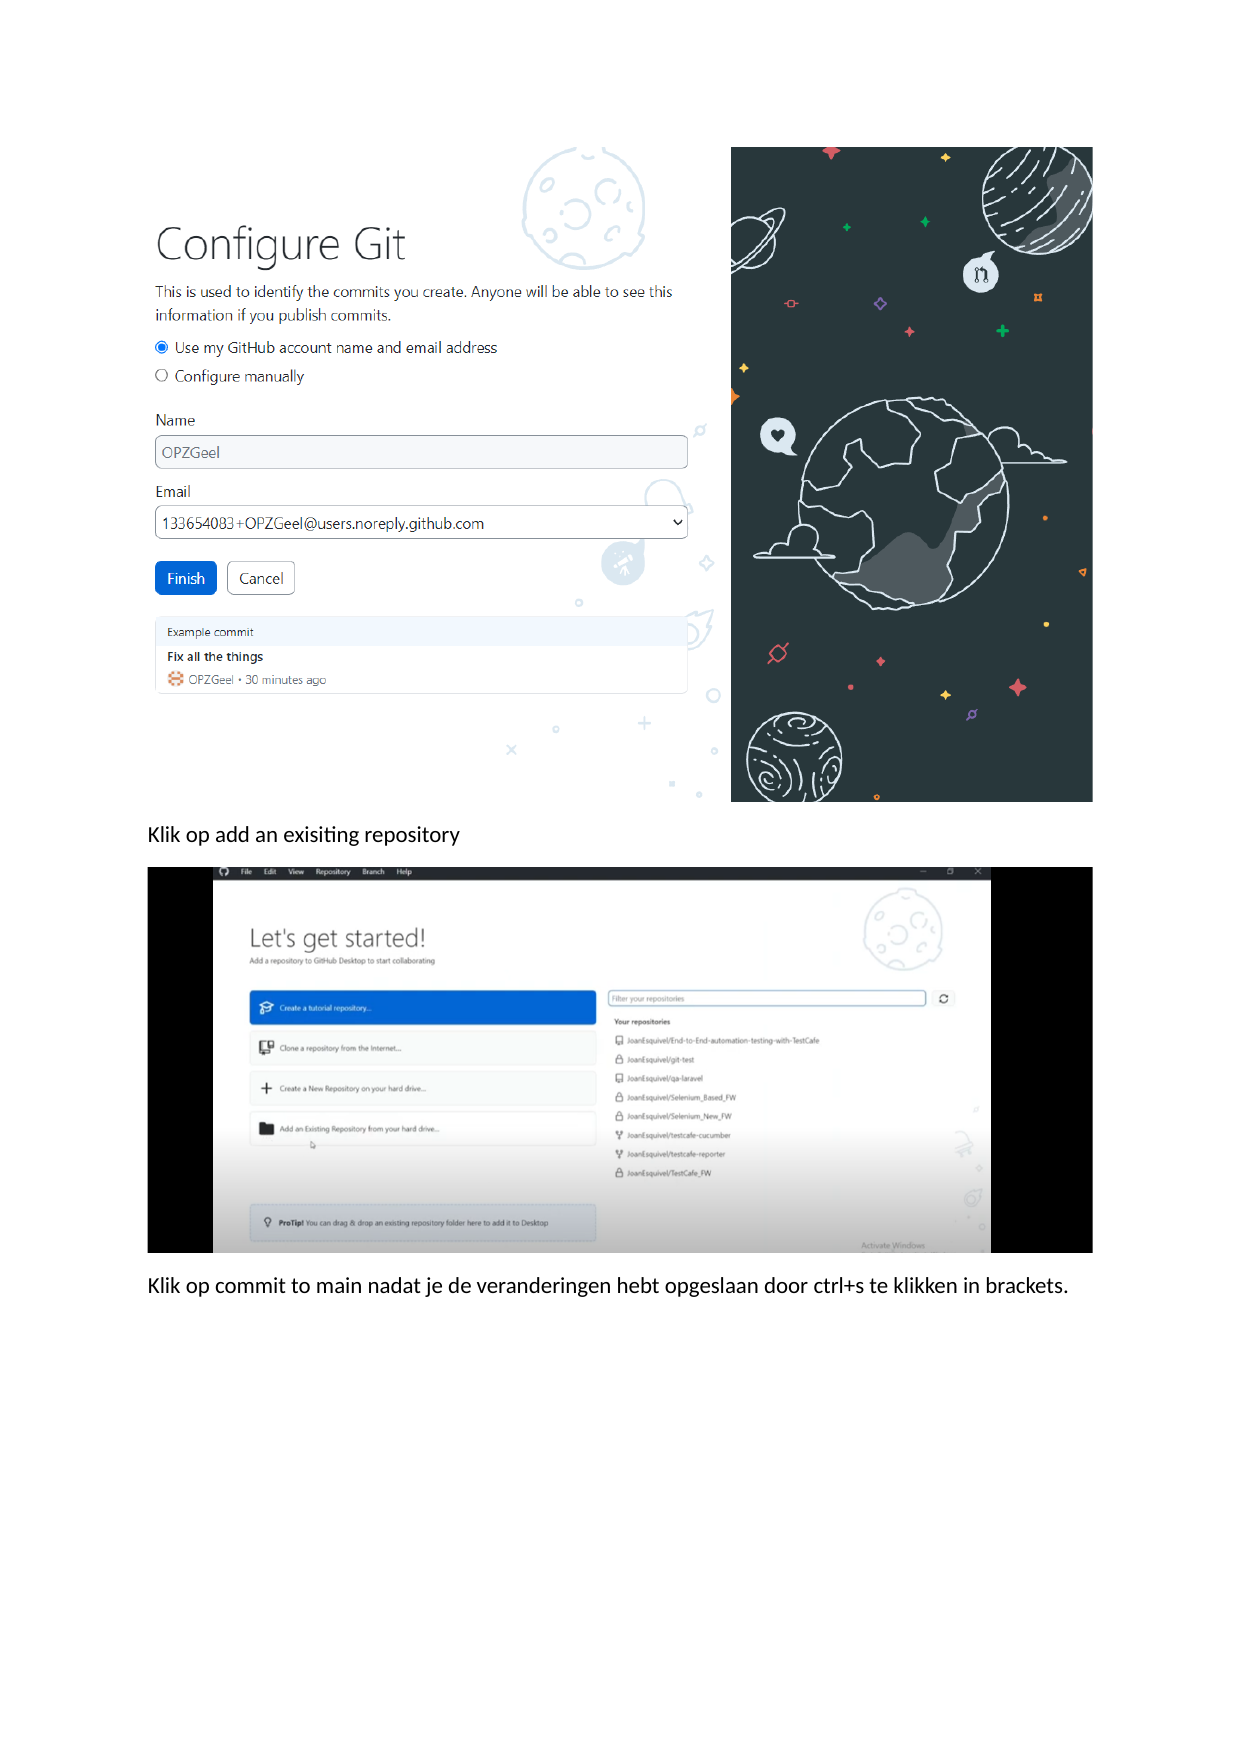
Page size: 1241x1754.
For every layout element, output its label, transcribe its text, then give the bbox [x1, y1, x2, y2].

text Klik op add an exisiting repository [148, 820, 1093, 848]
picture [147, 147, 1093, 802]
text Klik op commit to main nadat je de veranderingen hebt opgeslaan door ctrl+s te klikken in brackets. [148, 1271, 1093, 1299]
picture [147, 867, 1093, 1253]
